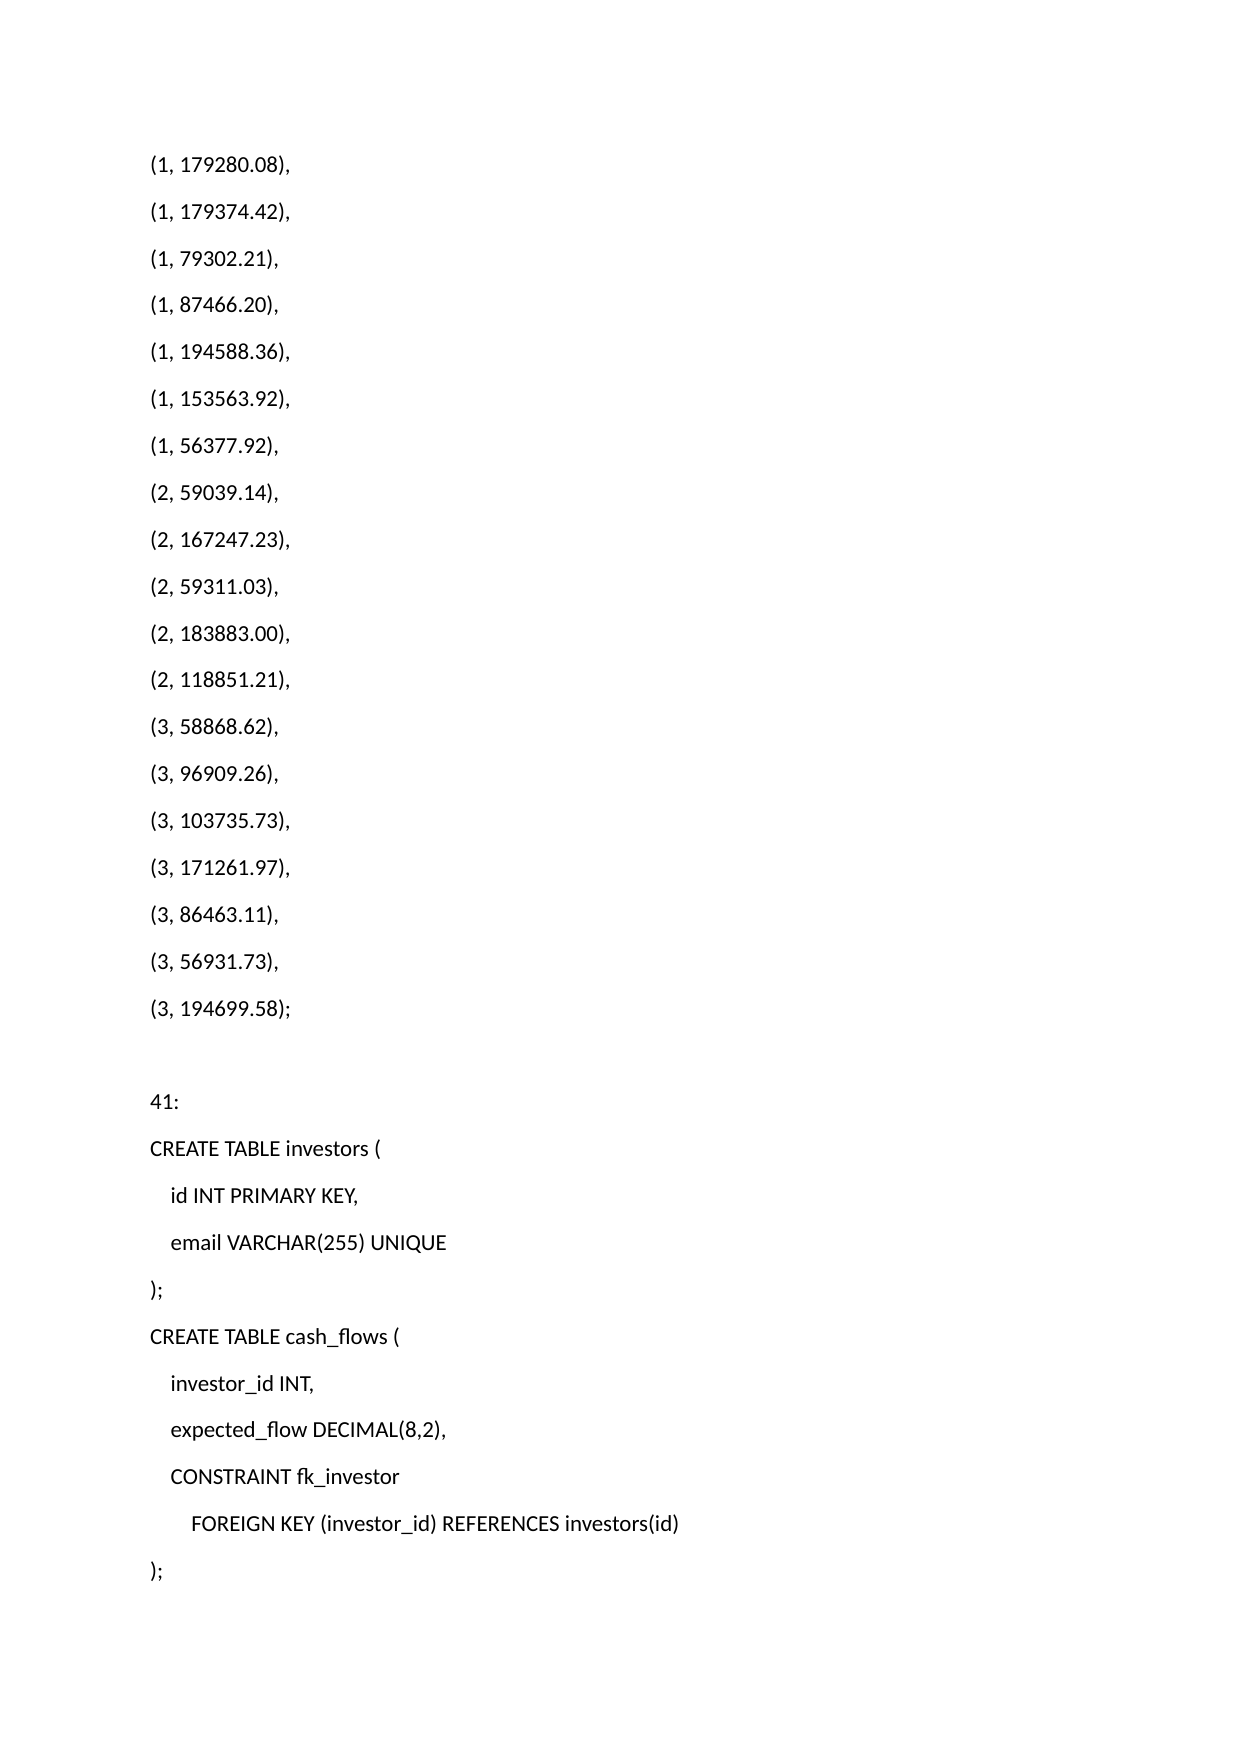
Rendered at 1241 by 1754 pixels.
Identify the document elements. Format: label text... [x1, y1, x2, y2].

text (3, 58868.62), [150, 712, 1090, 741]
text expected_flow DECIMAL(8,2), [150, 1416, 1090, 1444]
text id INT PRIMARY KEY, [150, 1181, 1090, 1209]
text (1, 79302.21), [150, 244, 1090, 272]
text email VARCHAR(255) UNIQUE [150, 1228, 1090, 1256]
text (1, 179280.08), [150, 150, 1090, 178]
text FOREIGN KEY (investor_id) REFERENCES investors(id) [150, 1509, 1090, 1537]
text ); [150, 1275, 1090, 1303]
text (1, 179374.42), [150, 197, 1090, 225]
text (3, 194699.58); [150, 994, 1090, 1022]
text (3, 56931.73), [150, 947, 1090, 975]
text (1, 153563.92), [150, 384, 1090, 412]
text ); [150, 1556, 1090, 1584]
text (3, 171261.97), [150, 853, 1090, 881]
text 41: [150, 1087, 1090, 1116]
text (3, 96909.26), [150, 759, 1090, 787]
text (2, 59311.03), [150, 572, 1090, 600]
text (1, 56377.92), [150, 431, 1090, 459]
text investor_id INT, [150, 1369, 1090, 1397]
text (2, 118851.21), [150, 666, 1090, 694]
text (1, 194588.36), [150, 337, 1090, 366]
text CREATE TABLE investors ( [150, 1134, 1090, 1162]
text (1, 87466.20), [150, 291, 1090, 319]
text (2, 167247.23), [150, 525, 1090, 553]
text (2, 183883.00), [150, 619, 1090, 647]
text (2, 59039.14), [150, 478, 1090, 506]
text CREATE TABLE cash_flows ( [150, 1322, 1090, 1350]
text (3, 86463.11), [150, 900, 1090, 928]
text (3, 103735.73), [150, 806, 1090, 834]
text CONSTRAINT fk_investor [150, 1462, 1090, 1491]
